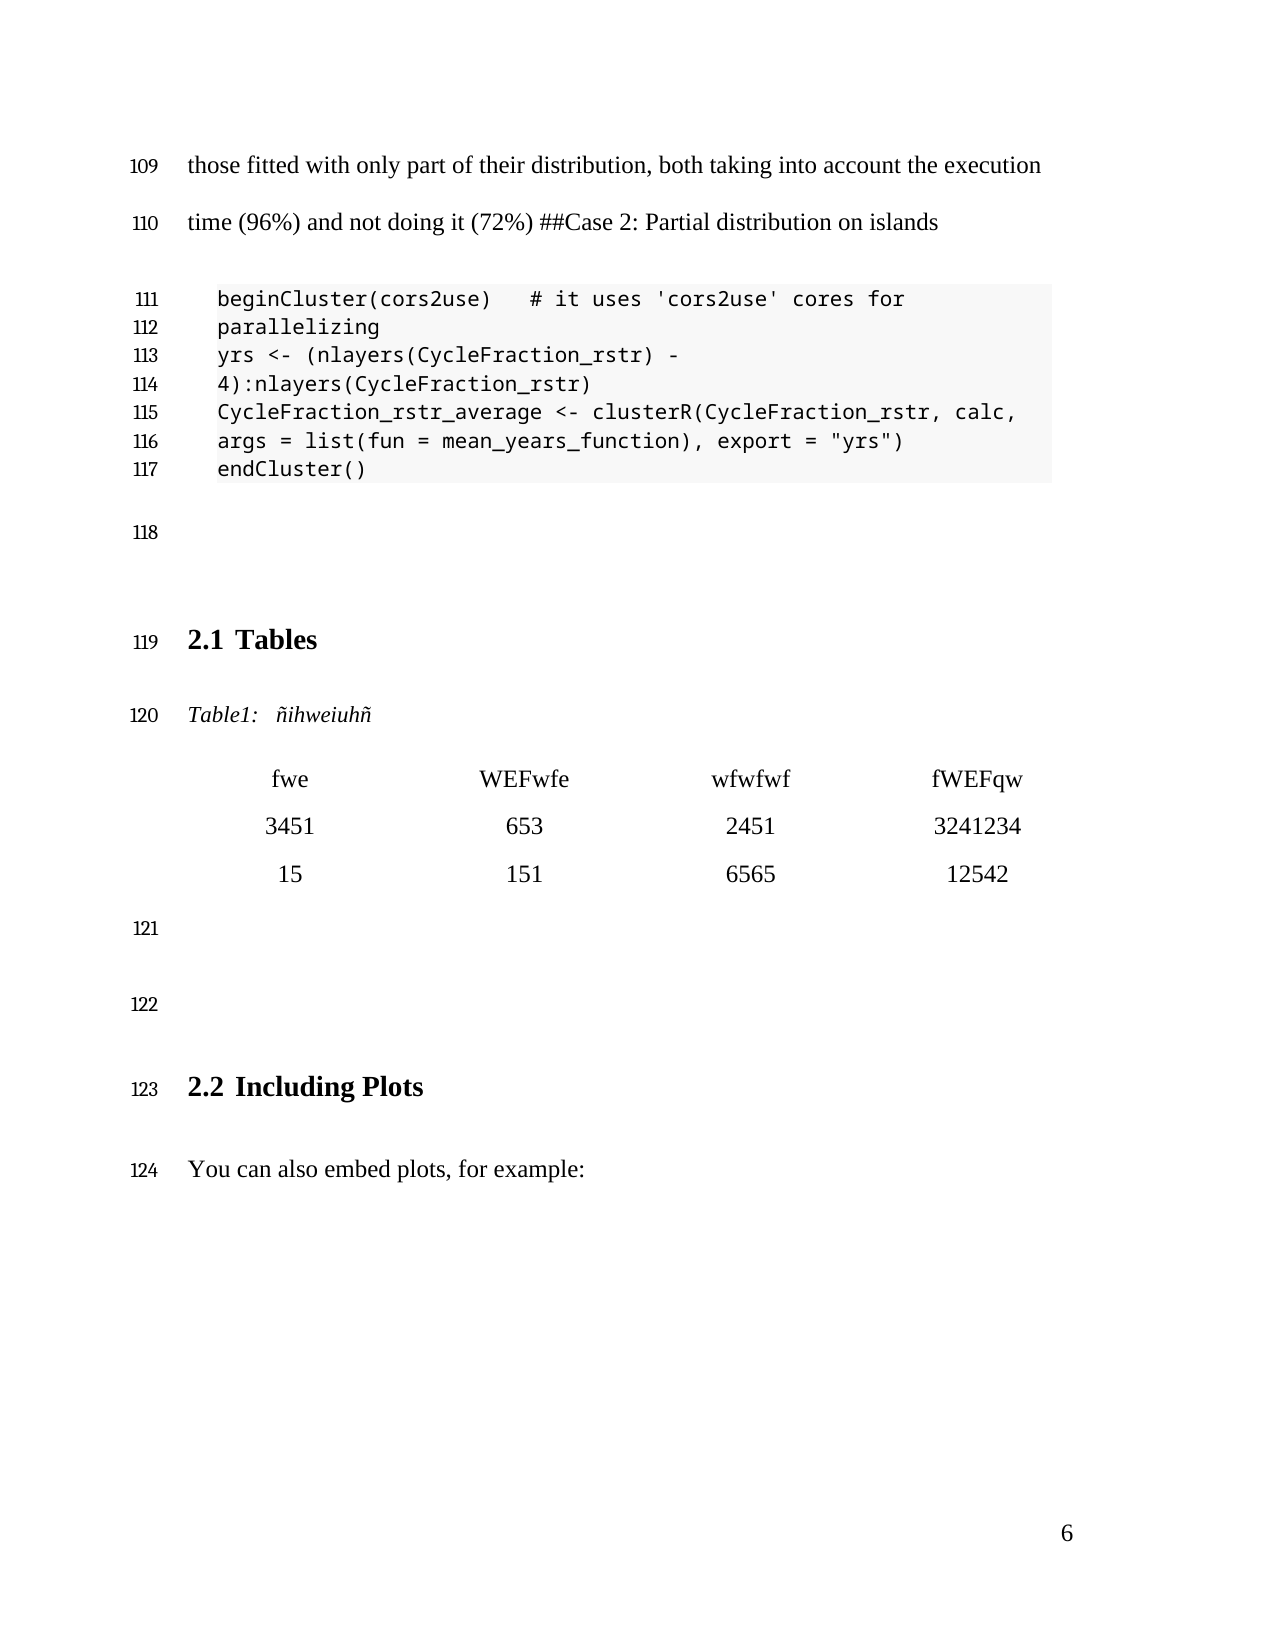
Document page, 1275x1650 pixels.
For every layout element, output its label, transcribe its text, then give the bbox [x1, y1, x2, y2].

table_cell 12542 [856, 850, 1099, 897]
table_cell 3451 [176, 802, 403, 850]
table_cell 653 [403, 802, 645, 850]
table_header WEFwfe [403, 754, 645, 802]
table_header fwe [176, 754, 403, 802]
subtitle Tables [187, 622, 1087, 656]
table_cell 3241234 [856, 802, 1099, 850]
text You can also embed plots, for example: [187, 1154, 1087, 1183]
table_cell 6565 [645, 850, 856, 897]
subtitle Including Plots [187, 1069, 1087, 1102]
table_cell 2451 [645, 802, 856, 850]
table_header wfwfwf [645, 754, 856, 802]
table_cell 15 [176, 850, 403, 897]
text beginCluster(cors2use) # it uses 'cors2use' cores for parallelizing yrs <- (nlayers(CycleFraction_rstr) - 4):nlayers(CycleFraction_rstr) CycleFraction_rstr_average <- clusterR(CycleFraction_rstr, calc, args = list(fun = mean_years_function), export = "yrs") endCluster() [217, 284, 1052, 483]
text Table1: ñihweiuhñ [187, 702, 1087, 728]
table_cell 151 [403, 850, 645, 897]
table_header fWEFqw [856, 754, 1099, 802]
